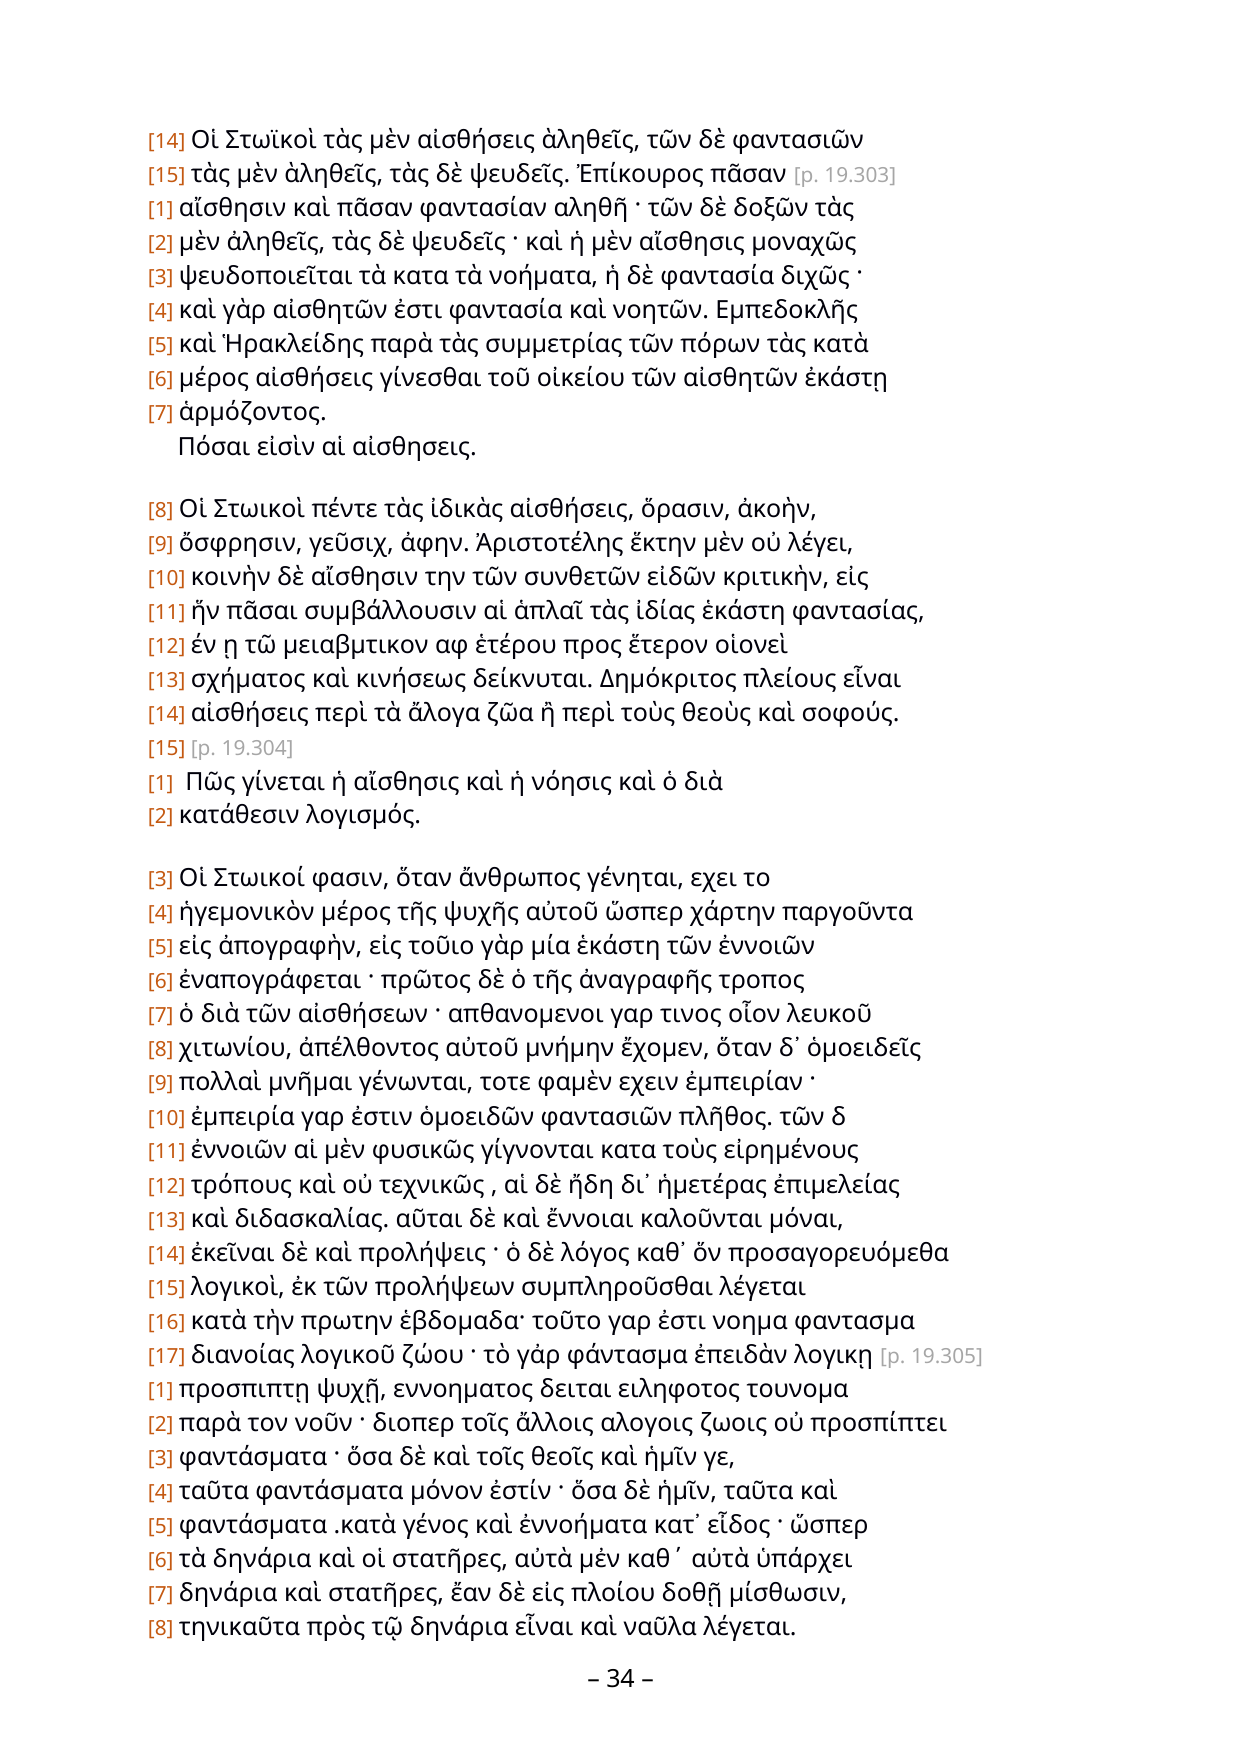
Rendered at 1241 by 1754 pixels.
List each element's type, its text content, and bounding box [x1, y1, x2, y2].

text [8] Οἱ Στωικοὶ πέντε τὰς ἰδικὰς αἰσθήσεις, ὅρασιν, ἀκοὴν, [9] ὄσφρησιν, γεῦσιχ, ἀφην. Ἀριστοτέλης ἕκτην μὲν οὐ λέγει, [10] κοινὴν δὲ αἴσθησιν την τῶν συνθετῶν εἰδῶν κριτικὴν, εἰς [11] ἥν πᾶσαι συμβάλλουσιν αἱ ἁπλαῖ τὰς ἰδίας ἑκάστη φαντασίας, [12] έν ῃ τῶ μειαβμτικον αφ ἑτέρου προς ἕτερον οἱονεὶ [13] σχήματος καὶ κινήσεως δείκνυται. Δημόκριτος πλείους εἶναι [14] αἰσθήσεις περὶ τὰ ἄλογα ζῶα ἢ περὶ τοὺς θεοὺς καὶ σοφούς. [15] [p. 19.304] [1] Πῶς γίνεται ἡ αἴσθησις καὶ ἡ νόησις καὶ ὁ διὰ [2] κατάθεσιν λογισμός. [148, 462, 1092, 831]
text [14] Οἱ Στωϊκοὶ τὰς μὲν αἰσθήσεις ὰληθεῖς, τῶν δὲ φαντασιῶν [15] τὰς μὲν ὰληθεῖς, τὰς δὲ ψευδεῖς. Ἐπίκουρος πᾶσαν [p. 19.303] [1] αἴσθησιν καὶ πᾶσαν φαντασίαν αληθῆ · τῶν δὲ δοξῶν τὰς [2] μὲν ἀληθεῖς, τὰς δὲ ψευδεῖς · καὶ ἡ μὲν αἴσθησις μοναχῶς [3] ψευδοποιεῖται τὰ κατα τὰ νοήματα, ἡ δὲ φαντασία διχῶς · [4] καὶ γὰρ αἰσθητῶν ἐστι φαντασία καὶ νοητῶν. Εμπεδοκλῆς [5] καὶ Ἡρακλείδης παρὰ τὰς συμμετρίας τῶν πόρων τὰς κατὰ [6] μέρος αἰσθήσεις γίνεσθαι τοῦ οἰκείου τῶν αἰσθητῶν ἐκάστῃ [7] ἁρμόζοντος. [148, 93, 1092, 428]
text [3] Οἱ Στωικοί φασιν, ὅταν ἄνθρωπος γένηται, εχει το [4] ἡγεμονικὸν μέρος τῆς ψυχῆς αὐτοῦ ὥσπερ χάρτην παργοῦντα [5] εἰς ἀπογραφὴν, εἰς τοῦιο γὰρ μία ἑκάστη τῶν ἐννοιῶν [6] ἐναπογράφεται · πρῶτος δὲ ὁ τῆς ἀναγραφῆς τροπος [7] ὁ διὰ τῶν αἰσθήσεων · απθανομενοι γαρ τινος οἶον λευκοῦ [8] χιτωνίου, ἀπέλθοντος αὐτοῦ μνήμην ἔχομεν, ὅταν δ᾽ ὁμοειδεῖς [9] πολλαὶ μνῆμαι γένωνται, τοτε φαμὲν εχειν ἐμπειρίαν · [10] ἐμπειρία γαρ ἐστιν ὁμοειδῶν φαντασιῶν πλῆθος. τῶν δ [11] ἐννοιῶν αἱ μὲν φυσικῶς γίγνονται κατα τοὺς εἰρημένους [12] τρόπους καὶ οὐ τεχνικῶς , αἱ δὲ ἤδη δι᾽ ἡμετέρας ἐπιμελείας [13] καὶ διδασκαλίας. αῦται δὲ καὶ ἔννοιαι καλοῦνται μόναι, [14] ἐκεῖναι δὲ καὶ προλήψεις · ὁ δὲ λόγος καθ᾽ ὅν προσαγορευόμεθα [15] λογικοὶ, ἐκ τῶν προλήψεων συμπληροῦσθαι λέγεται [16] κατὰ τὴν πρωτην ἑβδομαδα· τοῦτο γαρ ἐστι νοημα φαντασμα [17] διανοίας λογικοῦ ζώου · τὸ γἀρ φάντασμα ἐπειδὰν λογικῃ [p. 19.305] [1] προσπιπτῃ ψυχῇ, εννοηματος δειται ειληφοτος τουνομα [2] παρὰ τον νοῦν · διοπερ τοῖς ἄλλοις αλογοις ζωοις οὐ προσπίπτει [3] φαντάσματα · ὅσα δὲ καὶ τοῖς θεοῖς καὶ ἡμῖν γε, [4] ταῦτα φαντάσματα μόνον ἐστίν · ὅσα δὲ ἡμῖν, ταῦτα καὶ [5] φαντάσματα .κατὰ γένος καὶ ἐννοήματα κατ᾽ εἶδος · ὥσπερ [6] τὰ δηνάρια καὶ οἱ στατῆρες, αὐτὰ μἐν καθ΄ αὐτὰ ὑπάρχει [7] δηνάρια καὶ στατῆρες, ἔαν δὲ εἰς πλοίου δοθῇ μίσθωσιν, [8] τηνικαῦτα πρὸς τῷ δηνάρια εἶναι καὶ ναῦλα λέγεται. [148, 831, 1092, 1643]
text Πόσαι εἰσὶν αἱ αἰσθησεις. [148, 428, 1092, 462]
